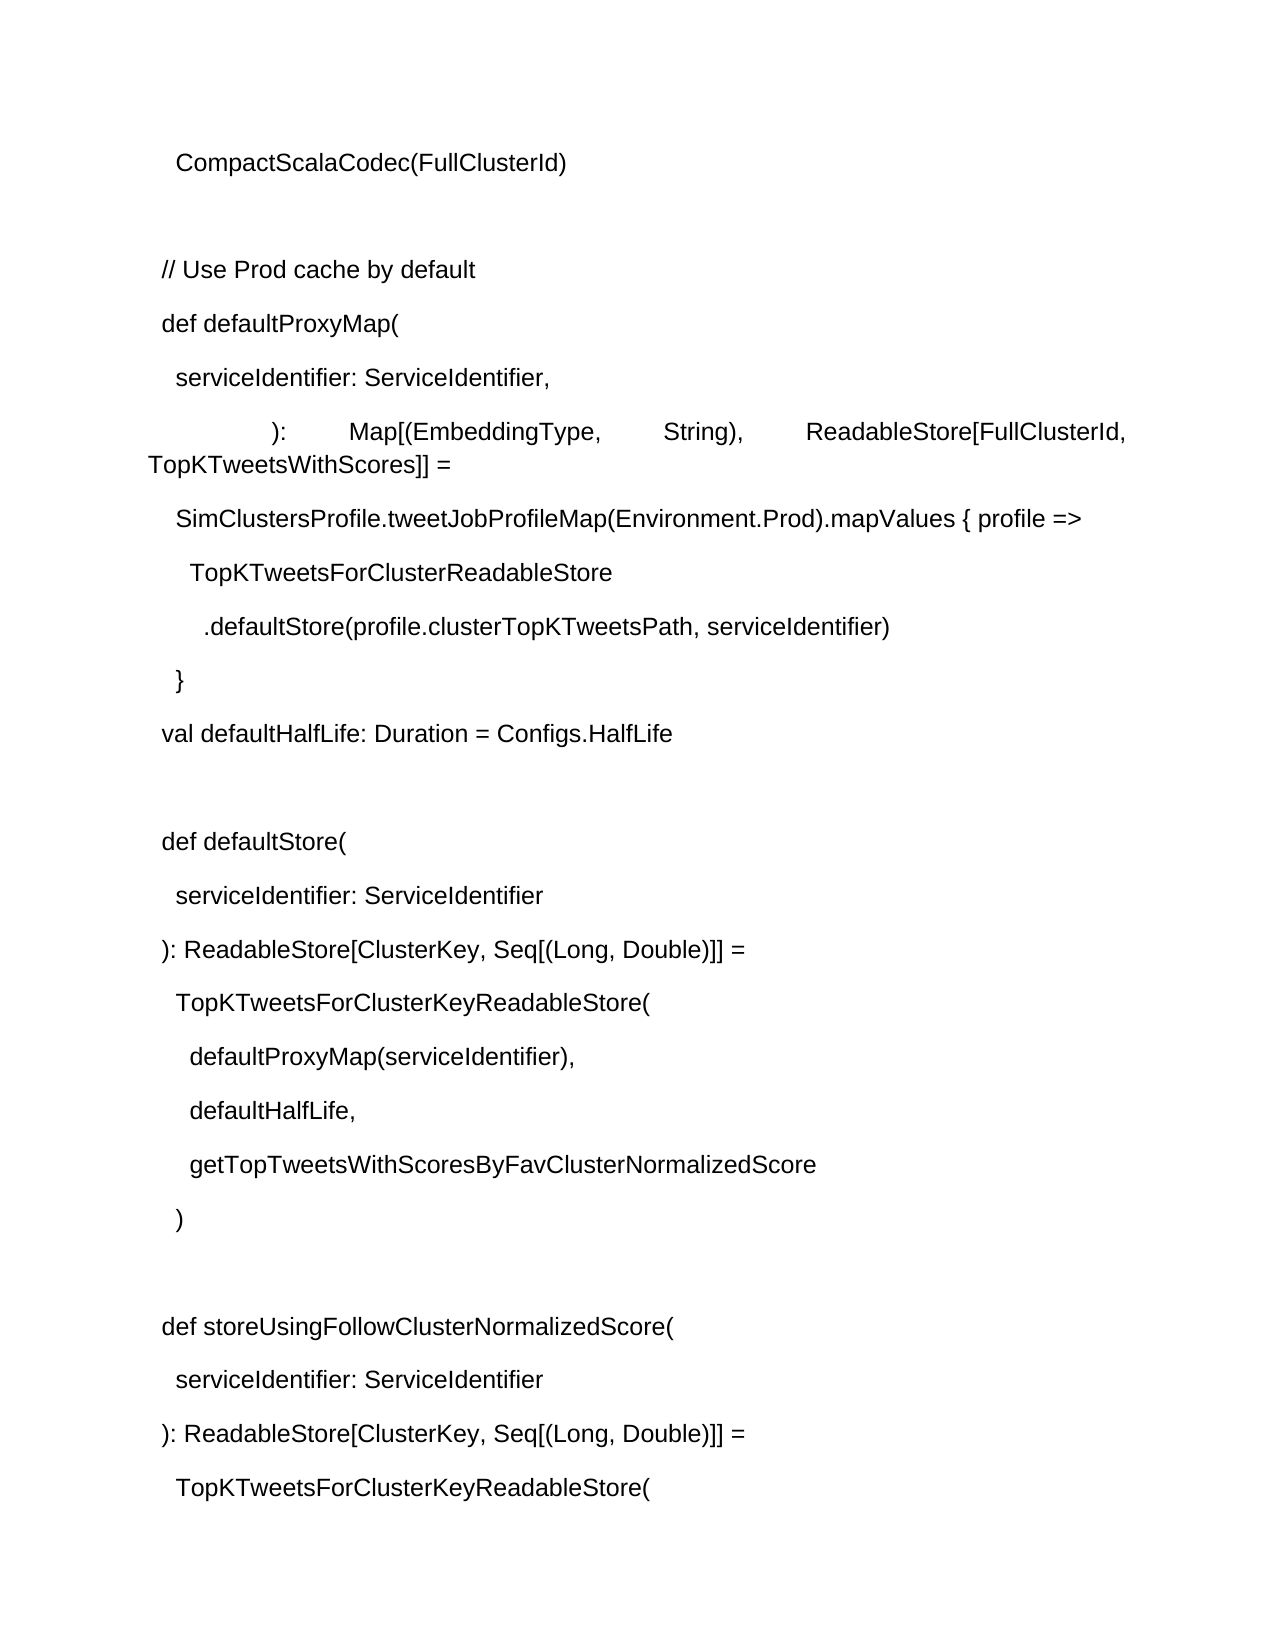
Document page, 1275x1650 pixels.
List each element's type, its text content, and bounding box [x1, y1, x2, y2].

text def defaultProxyMap( [148, 309, 1127, 338]
text serviceIdentifier: ServiceIdentifier [148, 1365, 1127, 1394]
text defaultProxyMap(serviceIdentifier), [148, 1042, 1127, 1071]
text // Use Prod cache by default [148, 255, 1127, 284]
text defaultHalfLife, [148, 1096, 1127, 1125]
text serviceIdentifier: ServiceIdentifier [148, 881, 1127, 909]
text TopKTweetsForClusterKeyReadableStore( [148, 1473, 1127, 1502]
text SimClustersProfile.tweetJobProfileMap(Environment.Prod).mapValues { profile => [148, 504, 1127, 532]
text ): Map[(EmbeddingType, String), ReadableStore[FullClusterId, TopKTweetsWithScores]] = [148, 417, 1127, 479]
text } [148, 665, 1127, 694]
text serviceIdentifier: ServiceIdentifier, [148, 363, 1127, 392]
text .defaultStore(profile.clusterTopKTweetsPath, serviceIdentifier) [148, 611, 1127, 640]
text CompactScalaCodec(FullClusterId) [148, 148, 1127, 176]
text TopKTweetsForClusterReadableStore [148, 558, 1127, 586]
text val defaultHalfLife: Duration = Configs.HalfLife [148, 719, 1127, 748]
text TopKTweetsForClusterKeyReadableStore( [148, 988, 1127, 1017]
text def defaultStore( [148, 827, 1127, 856]
text ): ReadableStore[ClusterKey, Seq[(Long, Double)]] = [148, 1419, 1127, 1448]
text def storeUsingFollowClusterNormalizedScore( [148, 1312, 1127, 1340]
text ) [148, 1204, 1127, 1233]
text ): ReadableStore[ClusterKey, Seq[(Long, Double)]] = [148, 934, 1127, 963]
text getTopTweetsWithScoresByFavClusterNormalizedScore [148, 1150, 1127, 1179]
